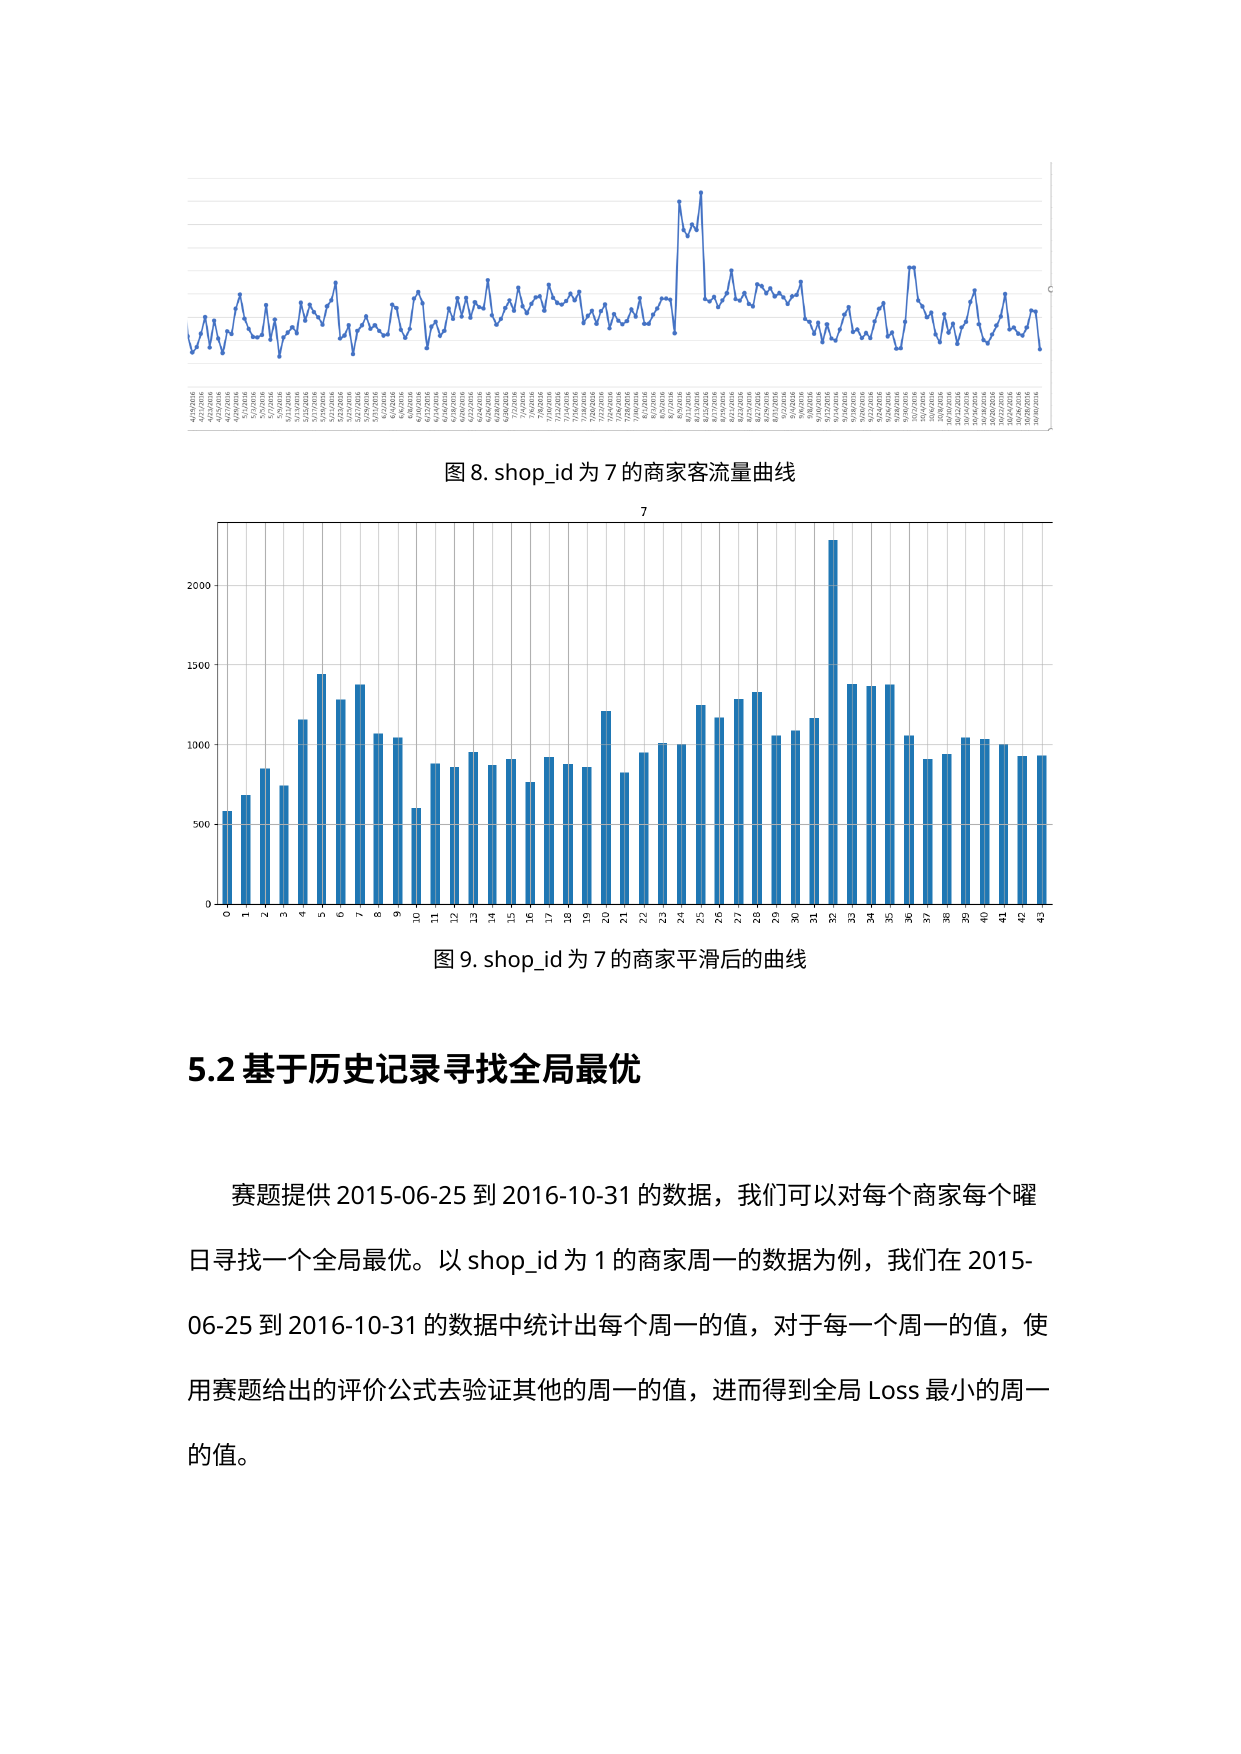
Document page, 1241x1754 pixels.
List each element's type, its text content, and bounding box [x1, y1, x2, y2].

text 图8. shop_id为7的商家客流量曲线 [187, 454, 1053, 487]
picture [187, 162, 1053, 431]
picture [187, 487, 1053, 936]
text 赛题提供2015-06-25到2016-10-31的数据，我们可以对每个商家每个曜日寻找一个全局最优。以shop_id为1的商家周一的数据为例，我们在2015-06-25到2016-10-31的数据中统计出每个周一的值，对于每一个周一的值，使用赛题给出的评价公式去验证其他的周一的值，进而得到全局Loss最小的周一的值。 [187, 1161, 1053, 1486]
text 图9. shop_id为7的商家平滑后的曲线 [187, 942, 1053, 974]
subtitle 5.2基于历史记录寻找全局最优 [187, 1034, 1053, 1099]
